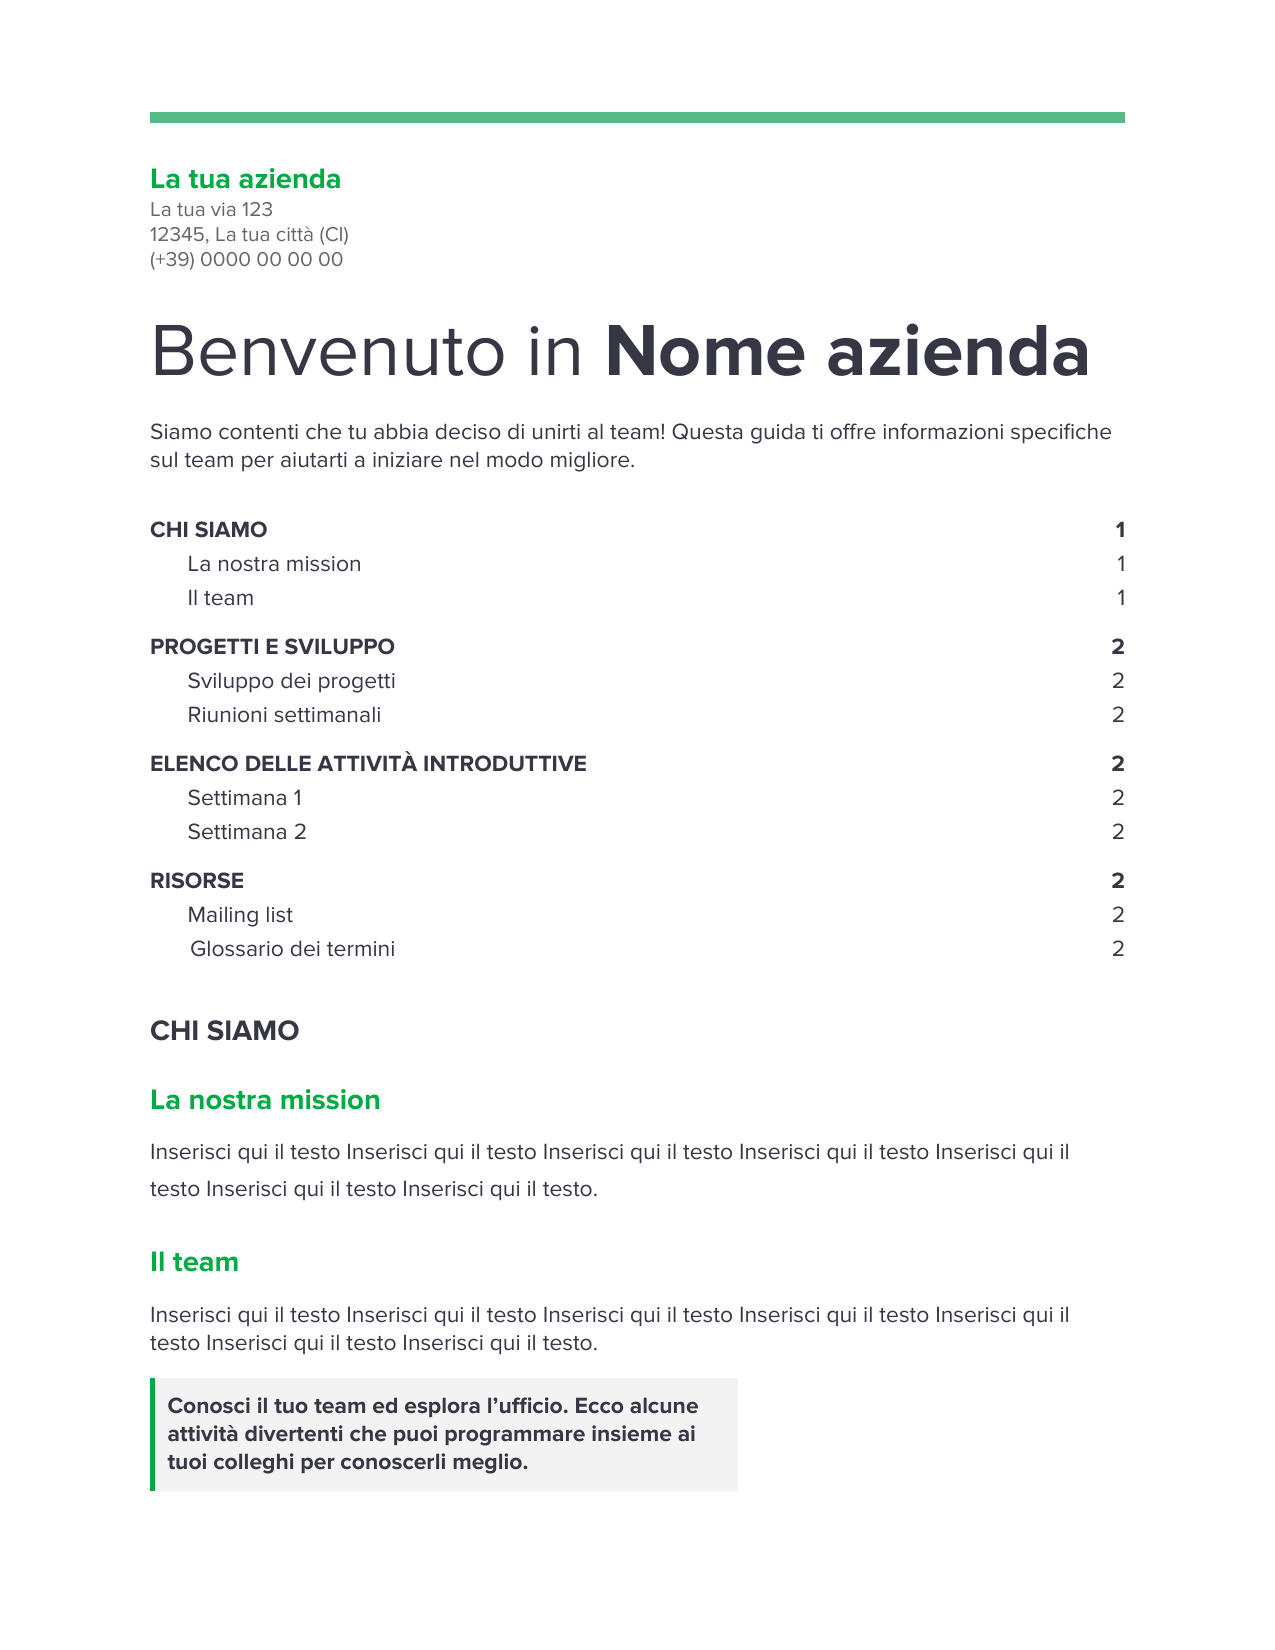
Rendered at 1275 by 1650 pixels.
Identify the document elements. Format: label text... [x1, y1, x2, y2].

subtitle Il team [150, 1244, 1125, 1280]
table_header Conosci il tuo team ed esplora l’ufficio. Ecco alcune attività divertenti che puoi programmare insieme ai tuoi colleghi per conoscerli meglio. [155, 1378, 738, 1491]
subtitle La tua azienda [150, 161, 1125, 197]
text 12345, La tua città (CI) [150, 222, 1125, 248]
subtitle La nostra mission [150, 1082, 1125, 1118]
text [150, 1301, 1125, 1357]
title Benvenuto in Nome azienda [150, 306, 1125, 398]
text La tua via 123 [150, 197, 1125, 222]
text Siamo contenti che tu abbia deciso di unirti al team! Questa guida ti offre informazioni specifiche sul team per aiutarti a iniziare nel modo migliore. [150, 418, 1125, 474]
picture [150, 112, 1125, 123]
text (+39) 0000 00 00 00 [150, 248, 1125, 273]
subtitle CHI SIAMO [150, 1013, 1125, 1049]
